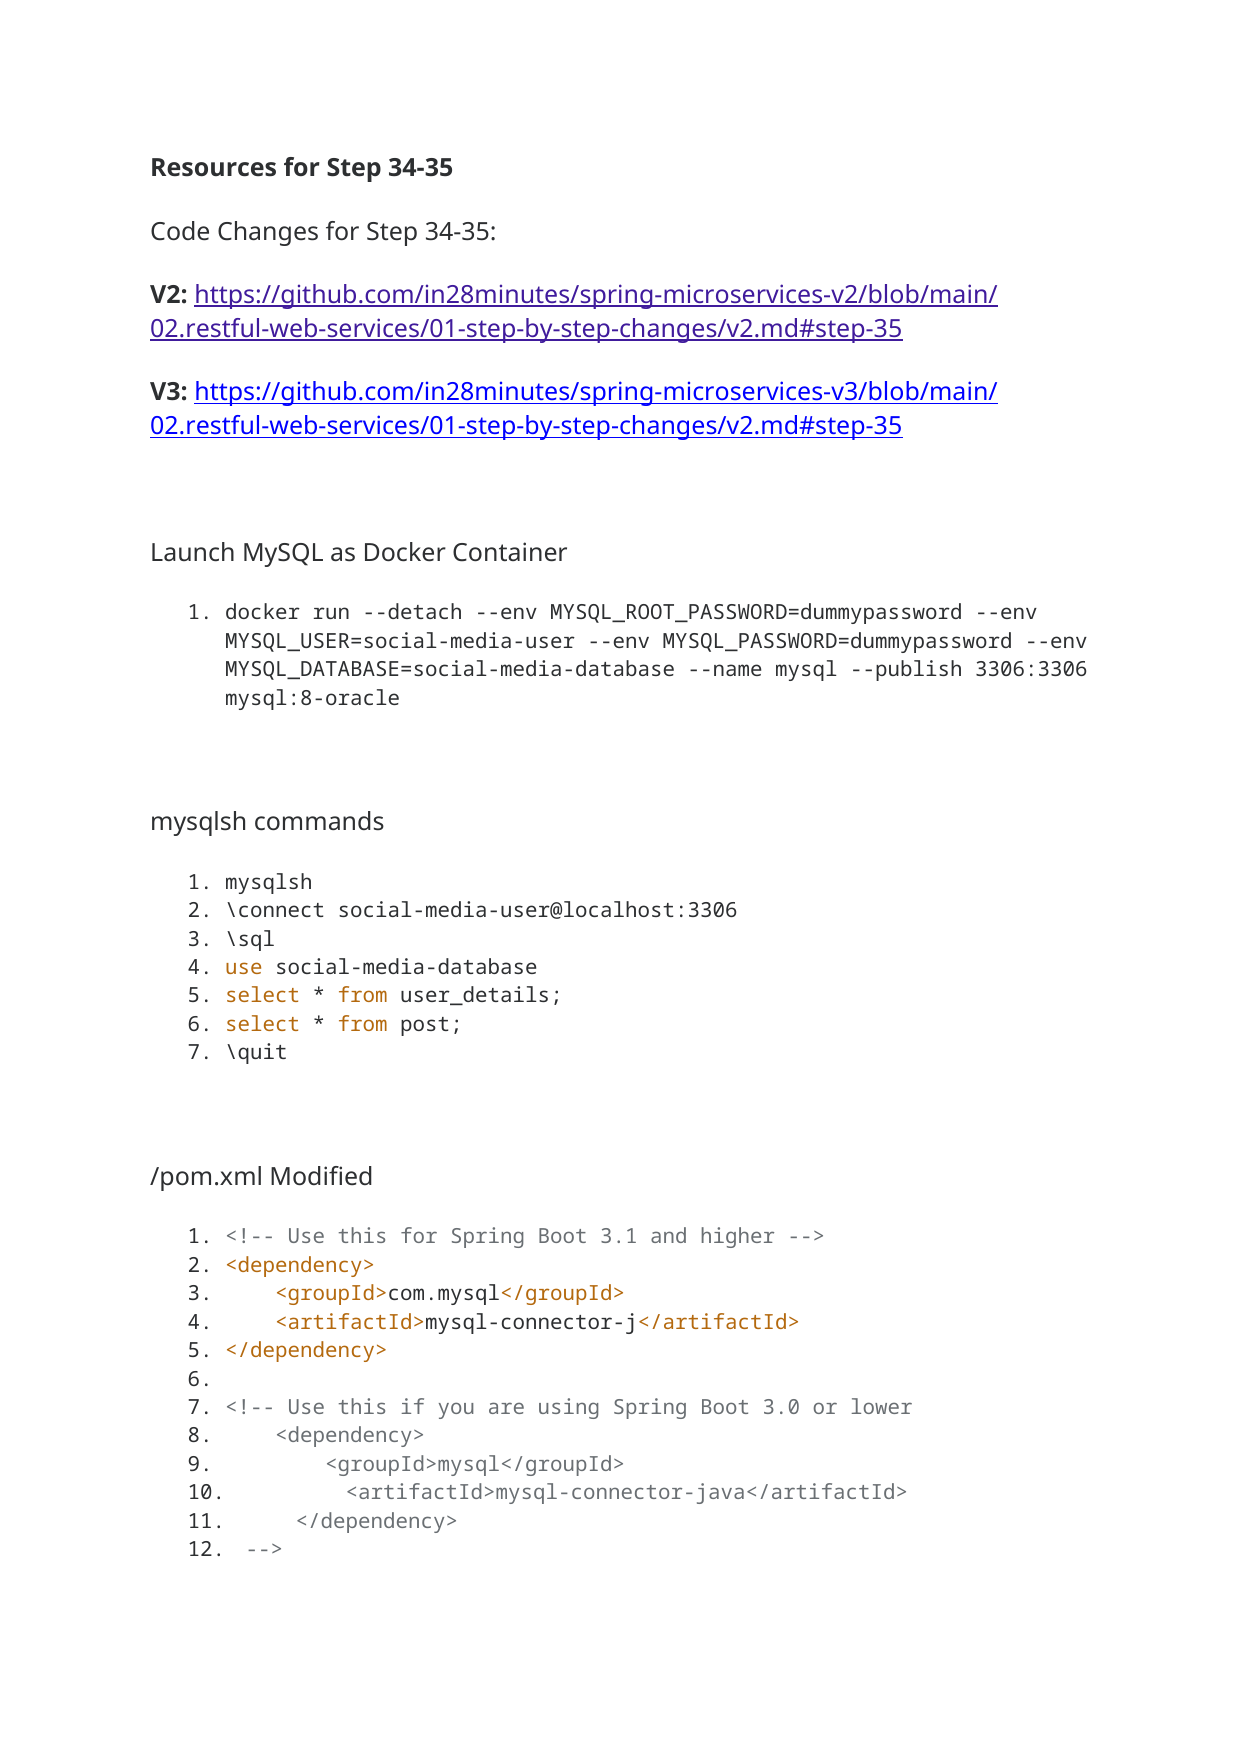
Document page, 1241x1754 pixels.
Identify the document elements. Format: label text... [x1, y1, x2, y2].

text Code Changes for Step 34-35: [150, 213, 1090, 247]
list <!-- Use this if you are using Spring Boot 3.0 or lower [187, 1392, 1090, 1421]
list <dependency> [187, 1250, 1090, 1278]
list select * from post; [187, 1009, 1090, 1037]
list <!-- Use this for Spring Boot 3.1 and higher --> [187, 1222, 1090, 1250]
list mysqlsh [187, 867, 1090, 895]
list <artifactId>mysql-connector-j</artifactId> [187, 1307, 1090, 1335]
list docker run --detach --env MYSQL_ROOT_PASSWORD=dummypassword --env MYSQL_USER=social-media-user --env MYSQL_PASSWORD=dummypassword --env MYSQL_DATABASE=social-media-database --name mysql --publish 3306:3306 mysql:8-oracle [187, 597, 1090, 711]
list <artifactId>mysql-connector-java</artifactId> [187, 1477, 1090, 1506]
list --> [187, 1534, 1090, 1563]
list <groupId>mysql</groupId> [187, 1449, 1090, 1477]
text Resources for Step 34-35 [150, 150, 1090, 184]
list </dependency> [187, 1506, 1090, 1534]
text V2: https://github.com/in28minutes/spring-microservices-v2/blob/main/02.restful-web-services/01-step-by-step-changes/v2.md#step-35 [150, 276, 1090, 344]
list <dependency> [187, 1421, 1090, 1449]
list \sql [187, 924, 1090, 952]
list use social-media-database [187, 952, 1090, 981]
text V3: https://github.com/in28minutes/spring-microservices-v3/blob/main/02.restful-web-services/01-step-by-step-changes/v2.md#step-35 [150, 374, 1090, 442]
text /pom.xml Modified [150, 1158, 1090, 1192]
list \connect social-media-user@localhost:3306 [187, 895, 1090, 924]
text Launch MySQL as Docker Container [150, 534, 1090, 568]
list \quit [187, 1037, 1090, 1066]
list select * from user_details; [187, 981, 1090, 1009]
text mysqlsh commands [150, 804, 1090, 838]
list </dependency> [187, 1335, 1090, 1364]
list <groupId>com.mysql</groupId> [187, 1278, 1090, 1307]
